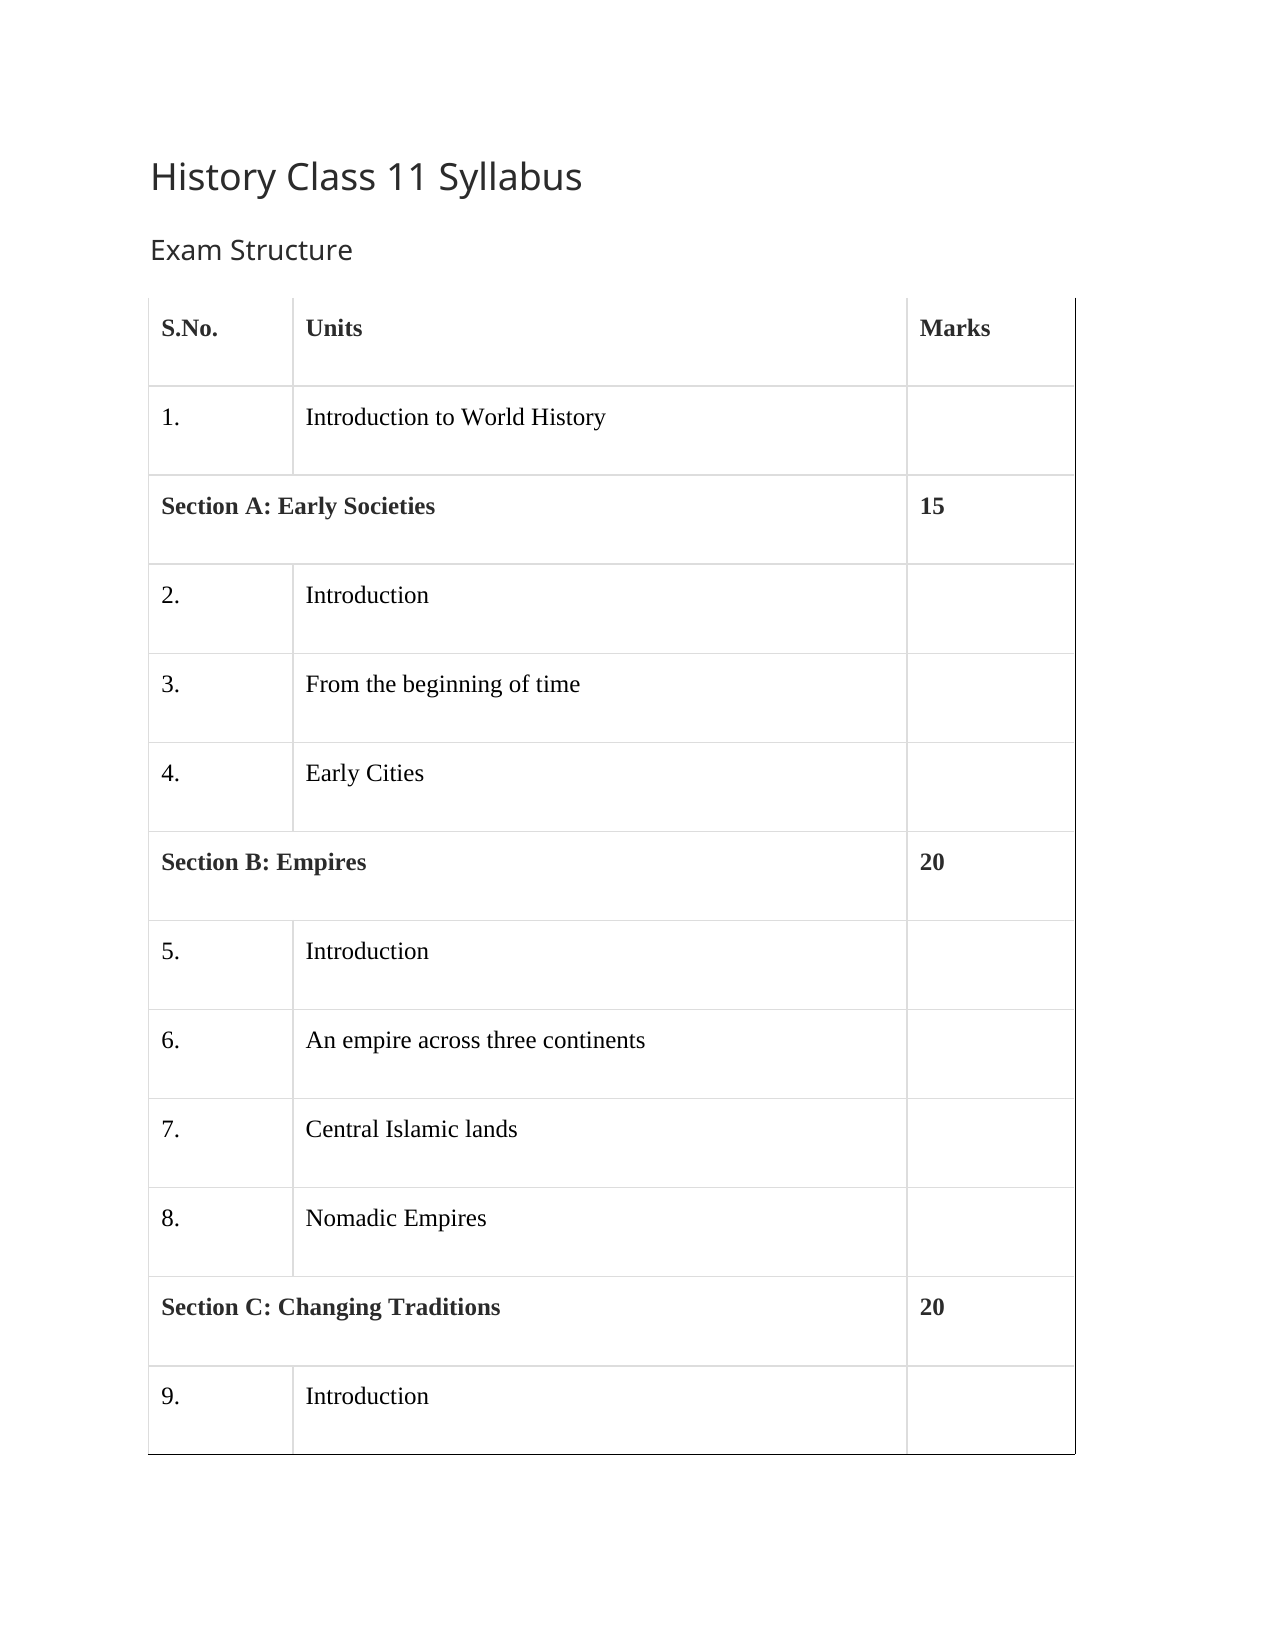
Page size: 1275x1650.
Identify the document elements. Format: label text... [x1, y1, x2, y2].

table_cell 4. [149, 743, 292, 831]
table_cell Central Islamic lands [294, 1099, 906, 1187]
table_cell Section B: Empires [149, 832, 906, 919]
table_cell Nomadic Empires [294, 1188, 906, 1276]
table_header Units [294, 298, 906, 385]
table_cell [908, 920, 1075, 1009]
table_cell 20 [908, 831, 1075, 919]
table_cell 1. [149, 387, 292, 474]
table_cell Introduction [294, 565, 906, 652]
table_cell 9. [149, 1367, 292, 1454]
table_cell Early Cities [294, 743, 906, 831]
table_cell Introduction to World History [294, 387, 906, 474]
table_header Marks [908, 298, 1075, 385]
table_cell 2. [149, 565, 292, 652]
text Exam Structure [150, 230, 1125, 268]
table_cell 6. [149, 1010, 292, 1098]
table_cell [908, 1098, 1075, 1187]
table_cell 8. [149, 1188, 292, 1276]
table_cell Section A: Early Societies [149, 476, 906, 563]
table_cell Introduction [294, 1367, 906, 1454]
table_cell [908, 385, 1075, 474]
table_cell 7. [149, 1099, 292, 1187]
table_cell [908, 653, 1075, 741]
table_cell 15 [908, 474, 1075, 563]
table_cell [908, 741, 1075, 831]
text History Class 11 Syllabus [150, 150, 1125, 201]
table_cell Section C: Changing Traditions [149, 1277, 906, 1365]
table_cell 20 [908, 1276, 1075, 1365]
table_cell An empire across three continents [294, 1010, 906, 1098]
table_cell [908, 1009, 1075, 1098]
table_cell 3. [149, 654, 292, 741]
table_cell From the beginning of time [294, 654, 906, 741]
table_cell 5. [149, 921, 292, 1009]
table_cell [908, 563, 1075, 652]
table_cell Introduction [294, 921, 906, 1009]
table_cell [908, 1365, 1075, 1454]
table_header S.No. [149, 298, 292, 385]
table_cell [908, 1187, 1075, 1276]
